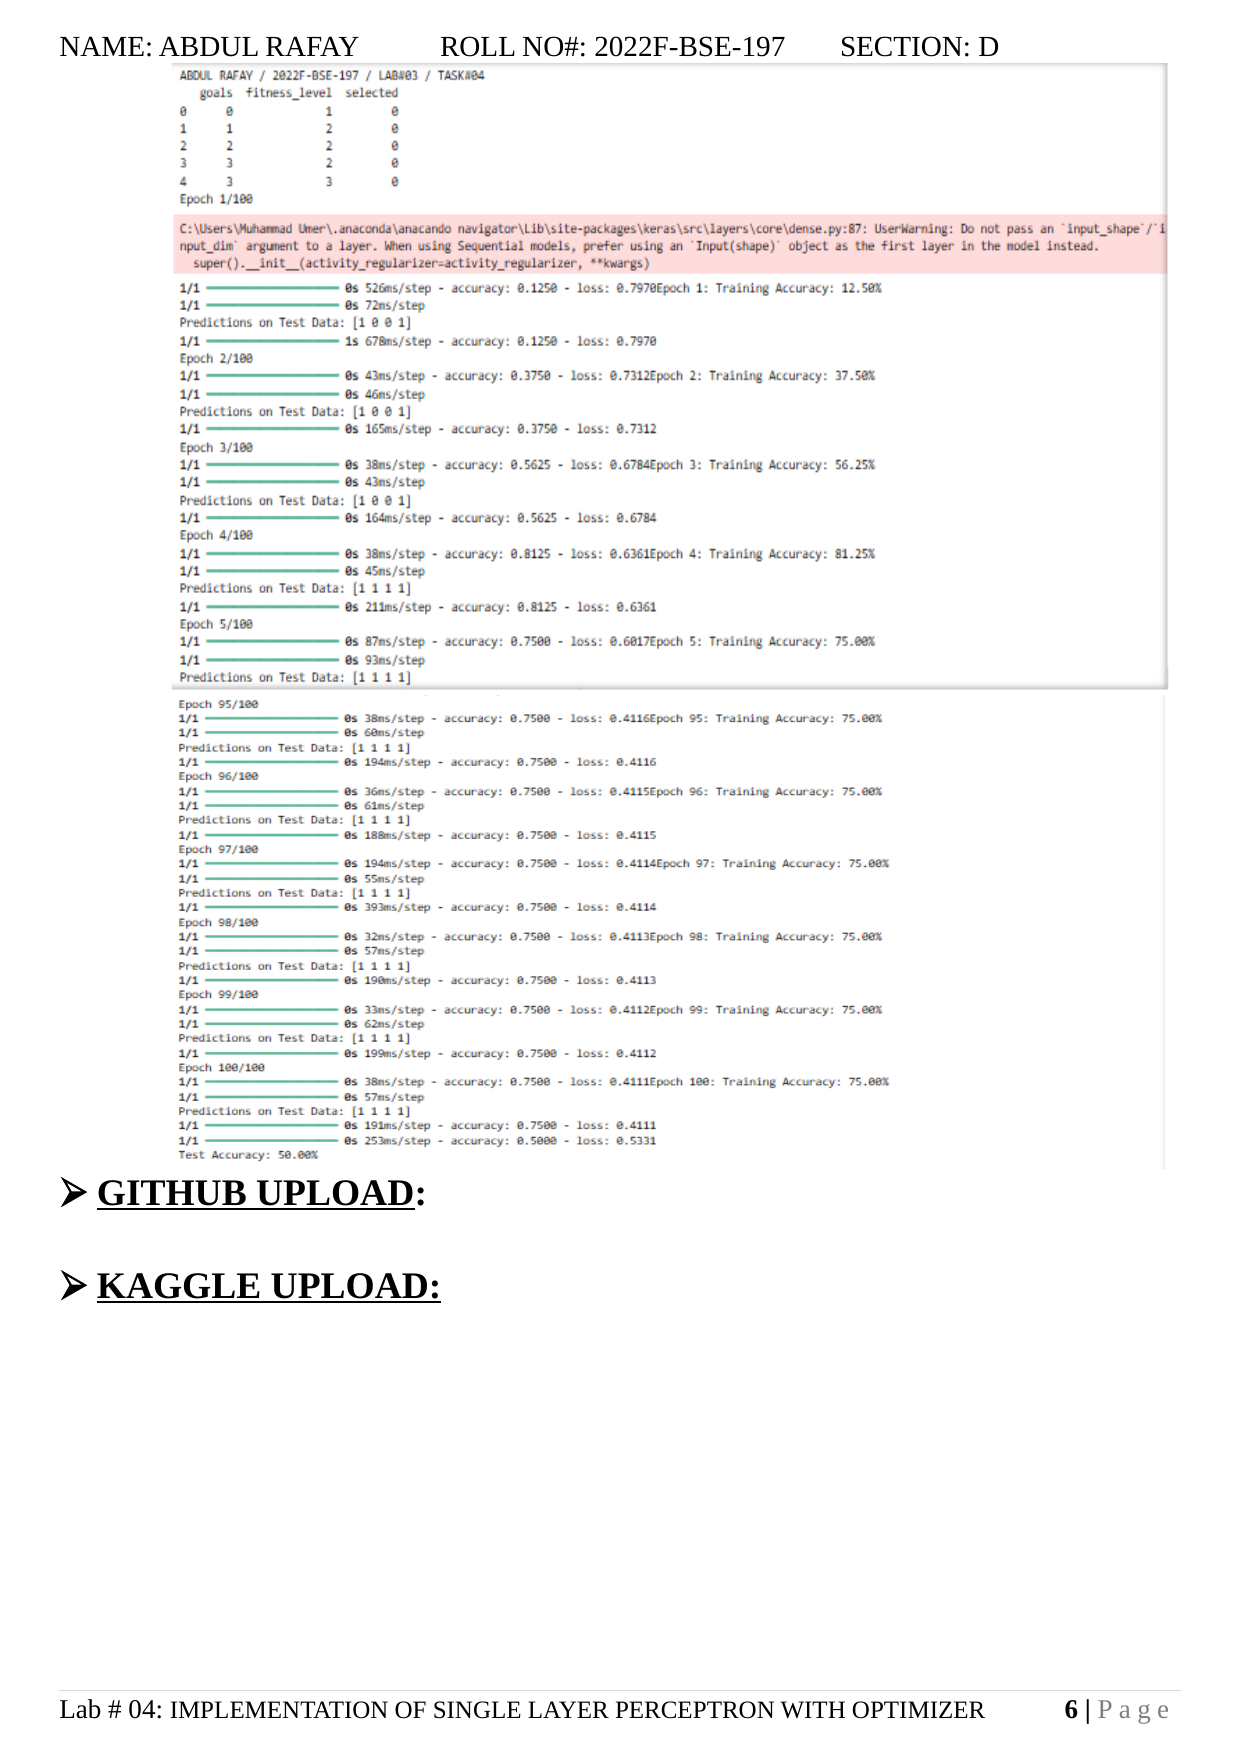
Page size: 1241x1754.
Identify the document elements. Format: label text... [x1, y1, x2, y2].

picture [171, 695, 1166, 1169]
list GITHUB UPLOAD: [59, 1171, 1181, 1214]
list KAGGLE UPLOAD: [59, 1264, 1181, 1307]
picture [171, 63, 1169, 693]
